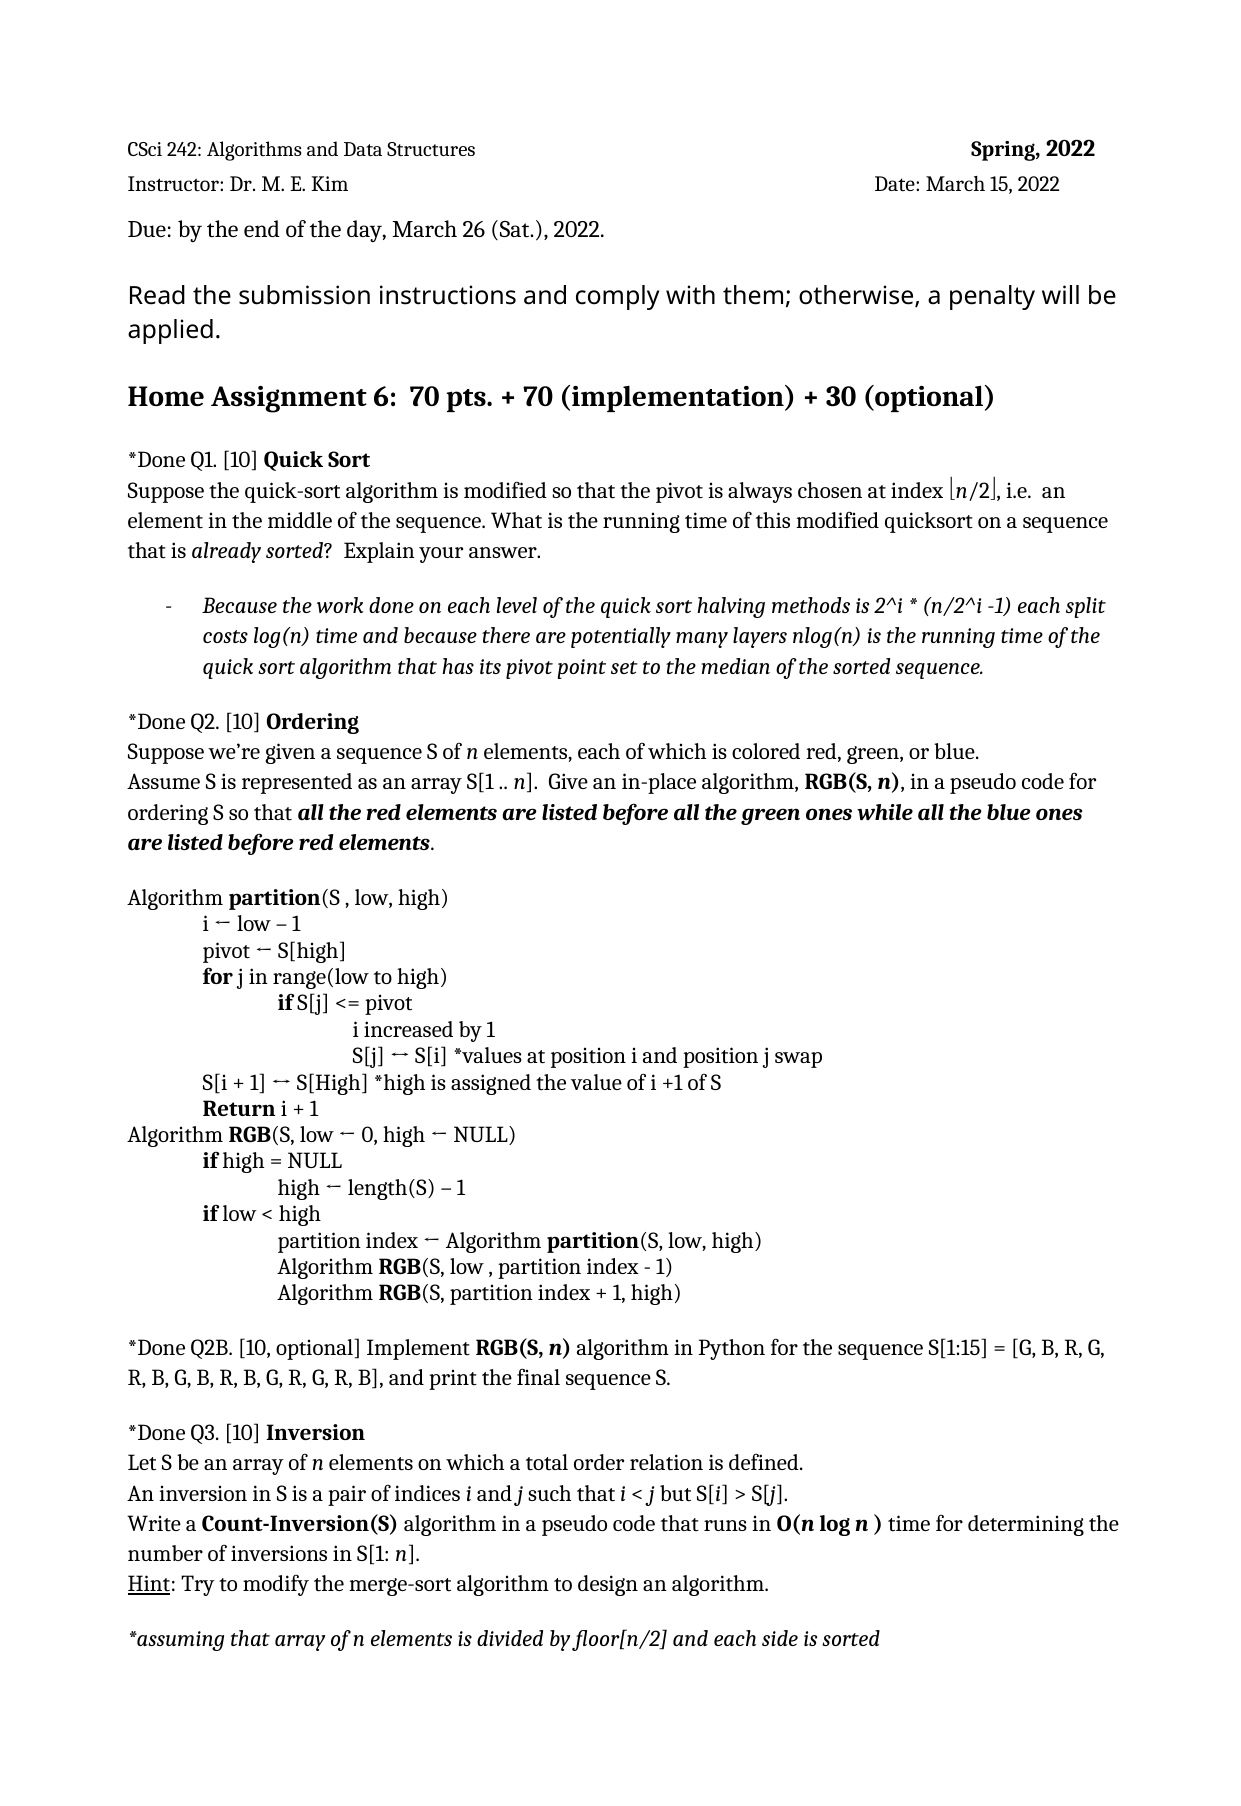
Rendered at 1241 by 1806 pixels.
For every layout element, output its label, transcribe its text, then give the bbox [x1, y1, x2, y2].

text Algorithm partition(S , low, high) [127, 885, 1120, 911]
text Assume S is represented as an array S[1 .. n]. Give an in-place algorithm, RGB(S, n), in a pseudo code for ordering S so that all the red elements are listed before all the green ones while all the blue ones are listed before red elements. [127, 769, 1120, 856]
text Write a Count-Inversion(S) algorithm in a pseudo code that runs in O(n log n ) time for determining the number of inversions in S[1: n]. [127, 1511, 1120, 1567]
text Let S be an array of n elements on which a total order relation is defined. [127, 1450, 1120, 1476]
text i ← low – 1 [127, 911, 1120, 937]
text Algorithm RGB(S, low , partition index - 1) [127, 1254, 1120, 1280]
text Due: by the end of the day, March 26 (Sat.), 2022. [127, 216, 1120, 244]
text Return i + 1 [127, 1096, 1120, 1122]
text pivot ← S[high] [127, 937, 1120, 964]
text *Done Q2. [10] Ordering [127, 709, 1120, 735]
text An inversion in S is a pair of indices i and j such that i < j but S[i] > S[j]. [127, 1480, 1120, 1507]
text Suppose we’re given a sequence S of n elements, each of which is colored red, green, or blue. [127, 739, 1120, 765]
list Because the work done on each level of the quick sort halving methods is 2^i * (n/2^i -1) each split costs log(n) time and because there are potentially many layers nlog(n) is the running time of the quick sort algorithm that has its pivot point set to the median of the sorted sequence. [165, 593, 1120, 680]
text Instructor: Dr. M. E. Kim Date: March 15, 2022 [127, 172, 1120, 197]
text *Done Q3. [10] Inversion [127, 1420, 1120, 1446]
text i increased by 1 [127, 1017, 1120, 1043]
text Suppose the quick-sort algorithm is modified so that the pivot is always chosen at index n/2, i.e. an element in the middle of the sequence. What is the running time of this modified quicksort on a sequence that is already sorted? Explain your answer. [127, 477, 1120, 564]
text *assuming that array of n elements is divided by floor[n/2] and each side is sorted [127, 1626, 1120, 1652]
text Algorithm RGB(S, partition index + 1, high) [127, 1280, 1120, 1306]
text for j in range(low to high) [127, 964, 1120, 990]
text if high = NULL [127, 1148, 1120, 1175]
text Hint: Try to modify the merge-sort algorithm to design an algorithm. [127, 1571, 1120, 1597]
text S[i + 1] ↔ S[High] *high is assigned the value of i +1 of S [127, 1069, 1120, 1096]
text Algorithm RGB(S, low ← 0, high ← NULL) [127, 1122, 1120, 1148]
text Read the submission instructions and comply with them; otherwise, a penalty will be applied. [127, 278, 1120, 346]
text *Done Q2B. [10, optional] Implement RGB(S, n) algorithm in Python for the sequence S[1:15] = [G, B, R, G, R, B, G, B, R, B, G, R, G, R, B], and print the final sequence S. [127, 1334, 1120, 1391]
text Home Assignment 6: 70 pts. + 70 (implementation) + 30 (optional) [127, 380, 1120, 414]
text *Done Q1. [10] Quick Sort [127, 447, 1120, 474]
text partition index ← Algorithm partition(S, low, high) [127, 1227, 1120, 1254]
text S[j] ↔ S[i] *values at position i and position j swap [127, 1043, 1120, 1069]
text if low < high [127, 1201, 1120, 1227]
text if S[j] <= pivot [127, 990, 1120, 1017]
text CSci 242: Algorithms and Data Structures Spring, 2022 [127, 135, 1120, 163]
text high ← length(S) – 1 [127, 1175, 1120, 1201]
